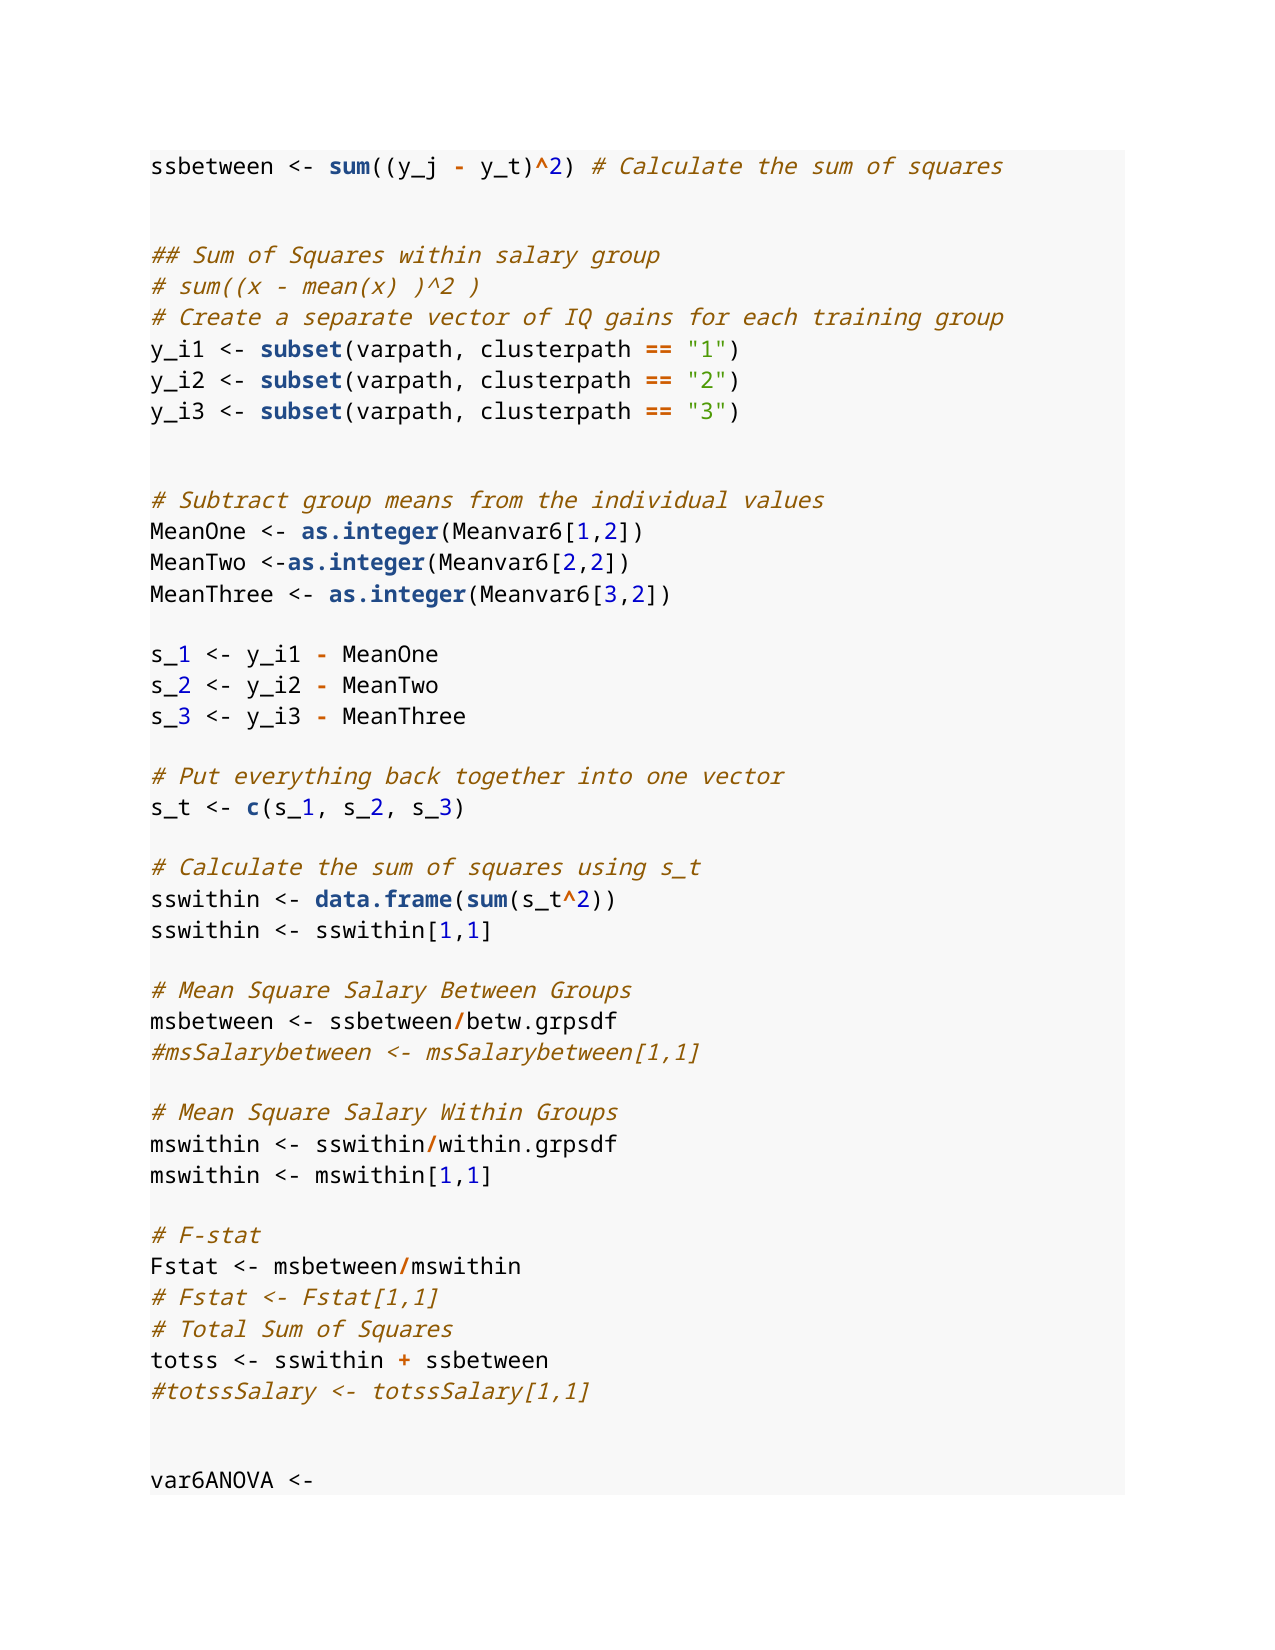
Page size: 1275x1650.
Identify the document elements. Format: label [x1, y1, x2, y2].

text [150, 150, 1125, 1495]
